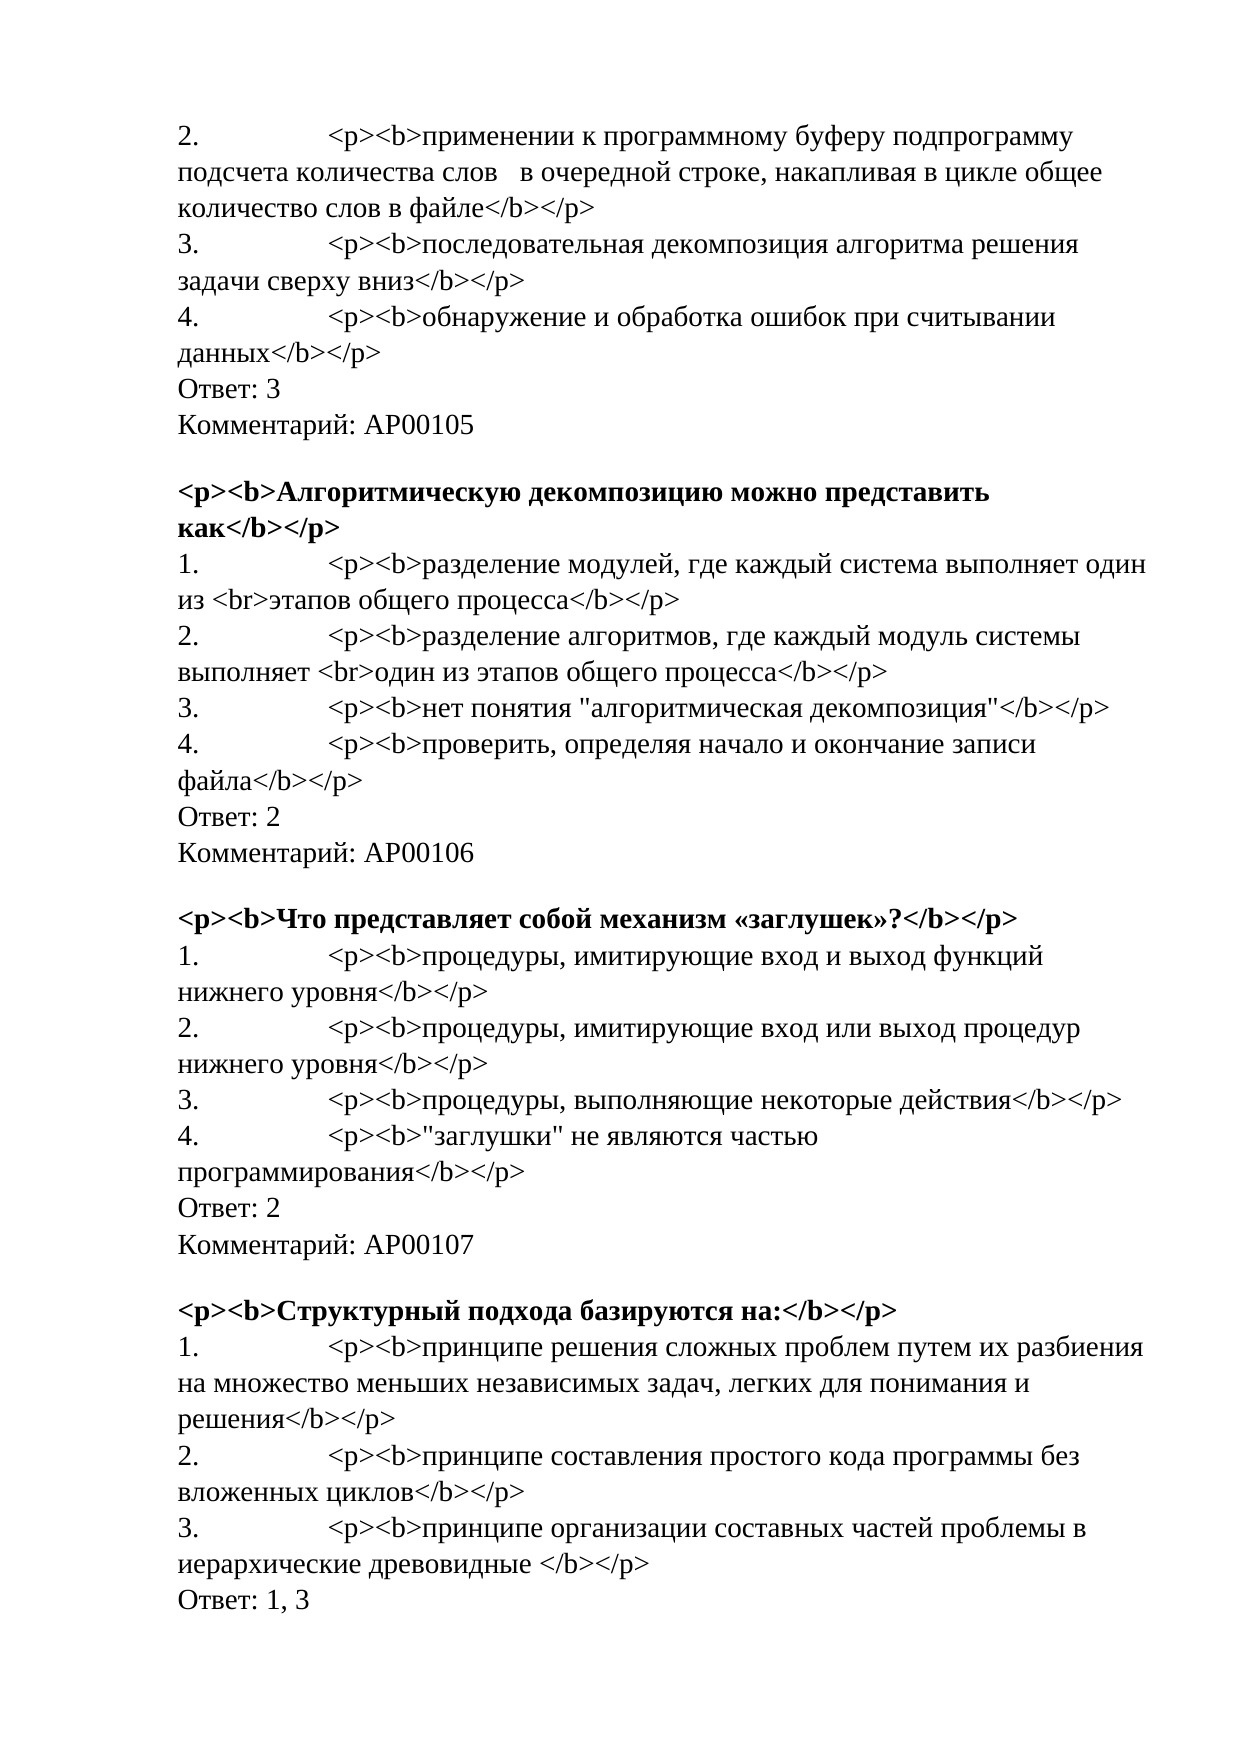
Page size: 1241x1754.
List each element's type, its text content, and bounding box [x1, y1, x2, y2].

text 3. <p><b>нет понятия "алгоритмическая декомпозиция"</b></p> [177, 691, 1152, 724]
text Комментарий: AP00107 [177, 1227, 1152, 1260]
text 2. <p><b>процедуры, имитирующие вход или выход процедур нижнего уровня</b></p> [177, 1010, 1152, 1079]
text 2. <p><b>разделение алгоритмов, где каждый модуль системы выполняет <br>один из этапов общего процесса</b></p> [177, 618, 1152, 688]
text <p><b>Алгоритмическую декомпозицию можно представить как</b></p> [177, 474, 1152, 543]
text 1. <p><b>принципе решения сложных проблем путем их разбиения на множество меньших независимых задач, легких для понимания и решения</b></p> [177, 1329, 1152, 1435]
text 4. <p><b>"заглушки" не являются частью программирования</b></p> [177, 1118, 1152, 1188]
text 2. <p><b>применении к программному буферу подпрограмму подсчета количества слов в очередной строке, накапливая в цикле общее количество слов в файле</b></p> [177, 118, 1152, 224]
text 1. <p><b>разделение модулей, где каждый система выполняет один из <br>этапов общего процесса</b></p> [177, 546, 1152, 616]
text 2. <p><b>принципе составления простого кода программы без вложенных циклов</b></p> [177, 1438, 1152, 1507]
text 4. <p><b>проверить, определяя начало и окончание записи файла</b></p> [177, 727, 1152, 796]
text Комментарий: AP00106 [177, 835, 1152, 869]
text 4. <p><b>обнаружение и обработка ошибок при считывании данных</b></p> [177, 299, 1152, 368]
text Ответ: 3 [177, 371, 1152, 405]
text <p><b>Структурный подхода базируются на:</b></p> [177, 1293, 1152, 1327]
text <p><b>Что представляет собой механизм «заглушек»?</b></p> [177, 901, 1152, 935]
text 1. <p><b>процедуры, имитирующие вход и выход функций нижнего уровня</b></p> [177, 938, 1152, 1007]
text 3. <p><b>процедуры, выполняющие некоторые действия</b></p> [177, 1082, 1152, 1116]
text Ответ: 1, 3 [177, 1582, 1152, 1616]
text Ответ: 2 [177, 799, 1152, 832]
text 3. <p><b>последовательная декомпозиция алгоритма решения задачи сверху вниз</b></p> [177, 227, 1152, 296]
text 3. <p><b>принципе организации составных частей проблемы в иерархические древовидные </b></p> [177, 1510, 1152, 1580]
text Ответ: 2 [177, 1191, 1152, 1224]
text Комментарий: AP00105 [177, 407, 1152, 441]
